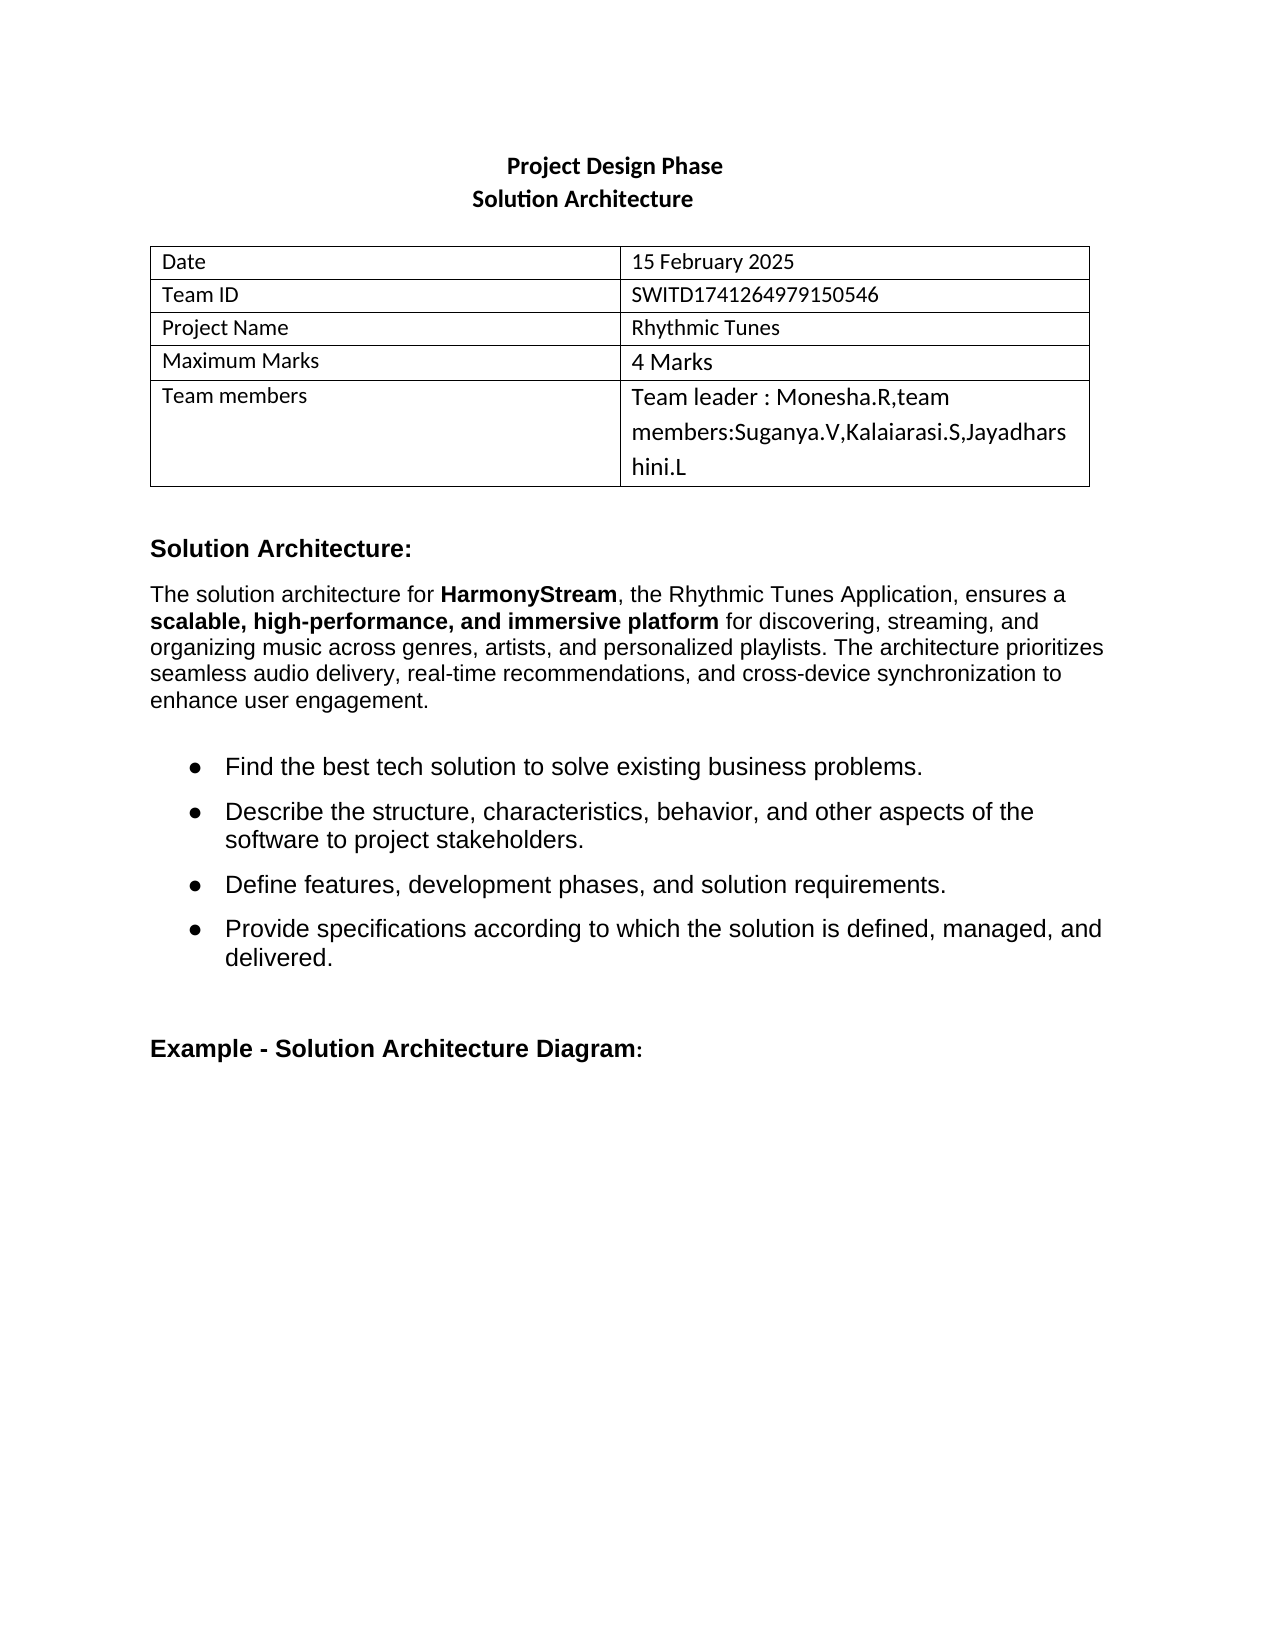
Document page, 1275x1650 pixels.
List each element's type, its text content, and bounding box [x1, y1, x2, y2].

table_header Date [151, 247, 620, 279]
text Example - Solution Architecture Diagram: [150, 1034, 1125, 1063]
list Describe the structure, characteristics, behavior, and other aspects of the software to project stakeholders. [187, 796, 1125, 854]
table_cell Project Name [151, 313, 620, 345]
table_cell Rhythmic Tunes [621, 313, 1089, 345]
list Provide specifications according to which the solution is defined, managed, and delivered. [187, 914, 1125, 971]
table_cell 4 Marks [621, 346, 1089, 380]
list Find the best tech solution to solve existing business problems. [187, 752, 1125, 781]
list Define features, development phases, and solution requirements. [187, 869, 1125, 898]
table_cell Team leader : Monesha.R,team members:Suganya.V,Kalaiarasi.S,Jayadharshini.L [621, 381, 1089, 486]
table_cell Maximum Marks [151, 346, 620, 380]
table_header 15 February 2025 [621, 247, 1089, 279]
text Project Design Phase [150, 150, 1125, 181]
table_cell SWITD1741264979150546 [621, 280, 1089, 312]
text Solution Architecture: [150, 533, 1125, 562]
text Solution Architecture [150, 183, 1125, 213]
text The solution architecture for HarmonyStream, the Rhythmic Tunes Application, ensures a scalable, high-performance, and immersive platform for discovering, streaming, and organizing music across genres, artists, and personalized playlists. The architecture prioritizes seamless audio delivery, real-time recommendations, and cross-device synchronization to enhance user engagement. [150, 581, 1125, 713]
table_cell Team ID [151, 280, 620, 312]
table_cell Team members [151, 381, 620, 486]
